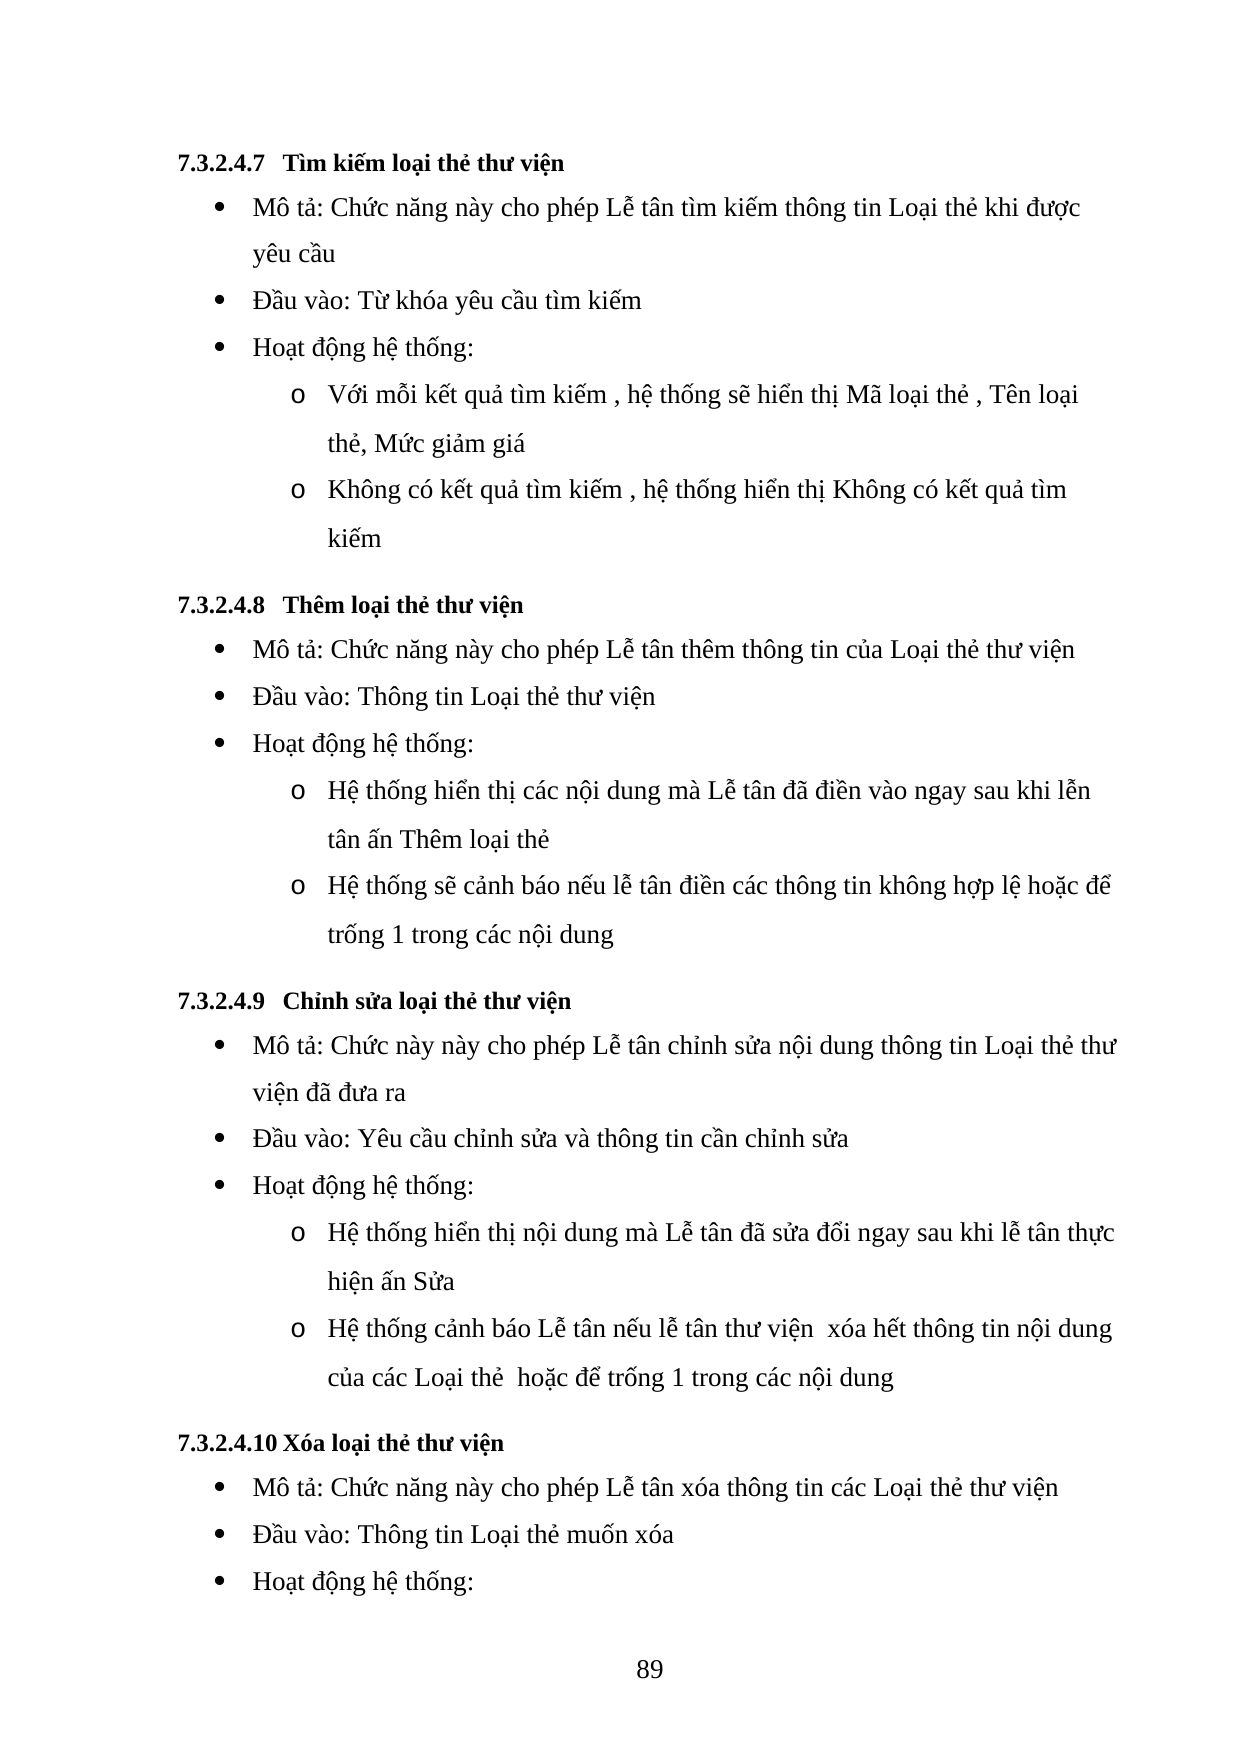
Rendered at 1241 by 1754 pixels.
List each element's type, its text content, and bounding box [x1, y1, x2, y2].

list Đầu vào: Thông tin Loại thẻ muốn xóa [215, 1518, 1122, 1549]
list Đầu vào: Từ khóa yêu cầu tìm kiếm [215, 284, 1122, 316]
list Không có kết quả tìm kiếm , hệ thống hiển thị Không có kết quả tìm kiếm [290, 474, 1122, 554]
list Hệ thống hiển thị nội dung mà Lễ tân đã sửa đổi ngay sau khi lễ tân thực hiện ấn Sửa [290, 1216, 1122, 1296]
list Mô tả: Chức này này cho phép Lễ tân chỉnh sửa nội dung thông tin Loại thẻ thư viện đã đưa ra [215, 1029, 1122, 1107]
subtitle Xóa loại thẻ thư viện [177, 1428, 1122, 1457]
list Mô tả: Chức năng này cho phép Lễ tân xóa thông tin các Loại thẻ thư viện [215, 1471, 1122, 1503]
list Hoạt động hệ thống: [215, 331, 1122, 362]
list Mô tả: Chức năng này cho phép Lễ tân tìm kiếm thông tin Loại thẻ khi được yêu cầu [215, 191, 1122, 269]
list Hoạt động hệ thống: [215, 1169, 1122, 1201]
list Hoạt động hệ thống: [215, 727, 1122, 758]
list Đầu vào: Thông tin Loại thẻ thư viện [215, 680, 1122, 711]
list Hoạt động hệ thống: [215, 1565, 1122, 1596]
list Với mỗi kết quả tìm kiếm , hệ thống sẽ hiển thị Mã loại thẻ , Tên loại thẻ, Mức giảm giá [290, 378, 1122, 458]
list Mô tả: Chức năng này cho phép Lễ tân thêm thông tin của Loại thẻ thư viện [215, 633, 1122, 664]
subtitle Thêm loại thẻ thư viện [177, 590, 1122, 619]
list Hệ thống cảnh báo Lễ tân nếu lễ tân thư viện xóa hết thông tin nội dung của các Loại thẻ hoặc để trống 1 trong các nội dung [290, 1312, 1122, 1392]
list Hệ thống hiển thị các nội dung mà Lễ tân đã điền vào ngay sau khi lễn tân ấn Thêm loại thẻ [290, 774, 1122, 854]
list Đầu vào: Yêu cầu chỉnh sửa và thông tin cần chỉnh sửa [215, 1122, 1122, 1154]
subtitle Chỉnh sửa loại thẻ thư viện [177, 986, 1122, 1015]
list Hệ thống sẽ cảnh báo nếu lễ tân điền các thông tin không hợp lệ hoặc để trống 1 trong các nội dung [290, 869, 1122, 949]
subtitle Tìm kiếm loại thẻ thư viện [177, 148, 1122, 176]
